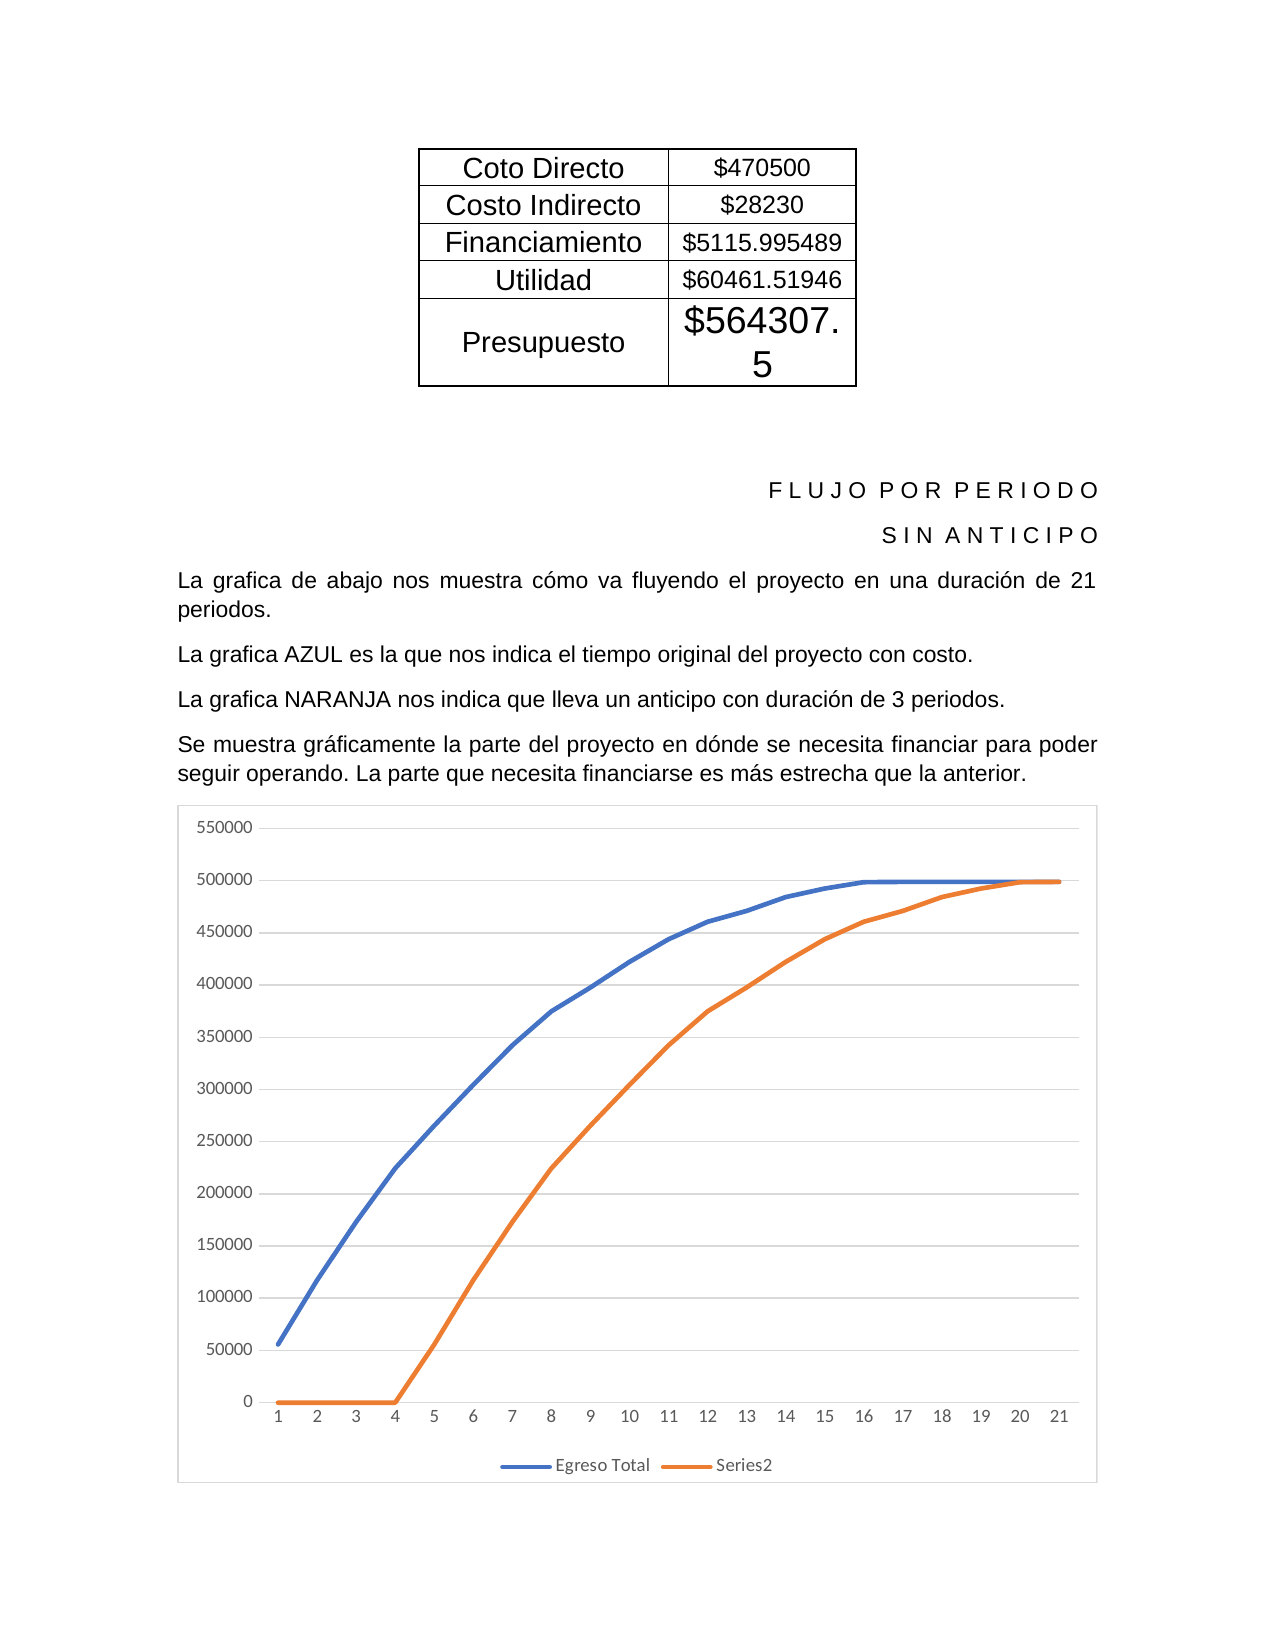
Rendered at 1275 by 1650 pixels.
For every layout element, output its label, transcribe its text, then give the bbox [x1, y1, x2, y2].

table_cell Financiamiento [420, 224, 668, 260]
table_cell $28230 [669, 186, 855, 223]
table_cell $564307.5 [669, 299, 855, 385]
text Se muestra gráficamente la parte del proyecto en dónde se necesita financiar para poder seguir operando. La parte que necesita financiarse es más estrecha que la anterior. [177, 731, 1098, 786]
text La grafica AZUL es la que nos indica el tiempo original del proyecto con costo. [177, 641, 1098, 667]
table_cell Costo Indirecto [420, 186, 668, 223]
table_cell Utilidad [420, 261, 668, 298]
table_cell $60461.51946 [669, 261, 855, 298]
table_header $470500 [669, 150, 855, 185]
table_cell $5115.995489 [669, 224, 855, 260]
text La grafica de abajo nos muestra cómo va fluyendo el proyecto en una duración de 21 periodos. [177, 567, 1098, 622]
text F L U J O P O R P E R I O D O [177, 477, 1098, 503]
table_cell Presupuesto [420, 299, 668, 385]
text La grafica NARANJA nos indica que lleva un anticipo con duración de 3 periodos. [177, 686, 1098, 712]
table_header Coto Directo [420, 150, 668, 185]
text S I N A N T I C I P O [177, 522, 1098, 549]
